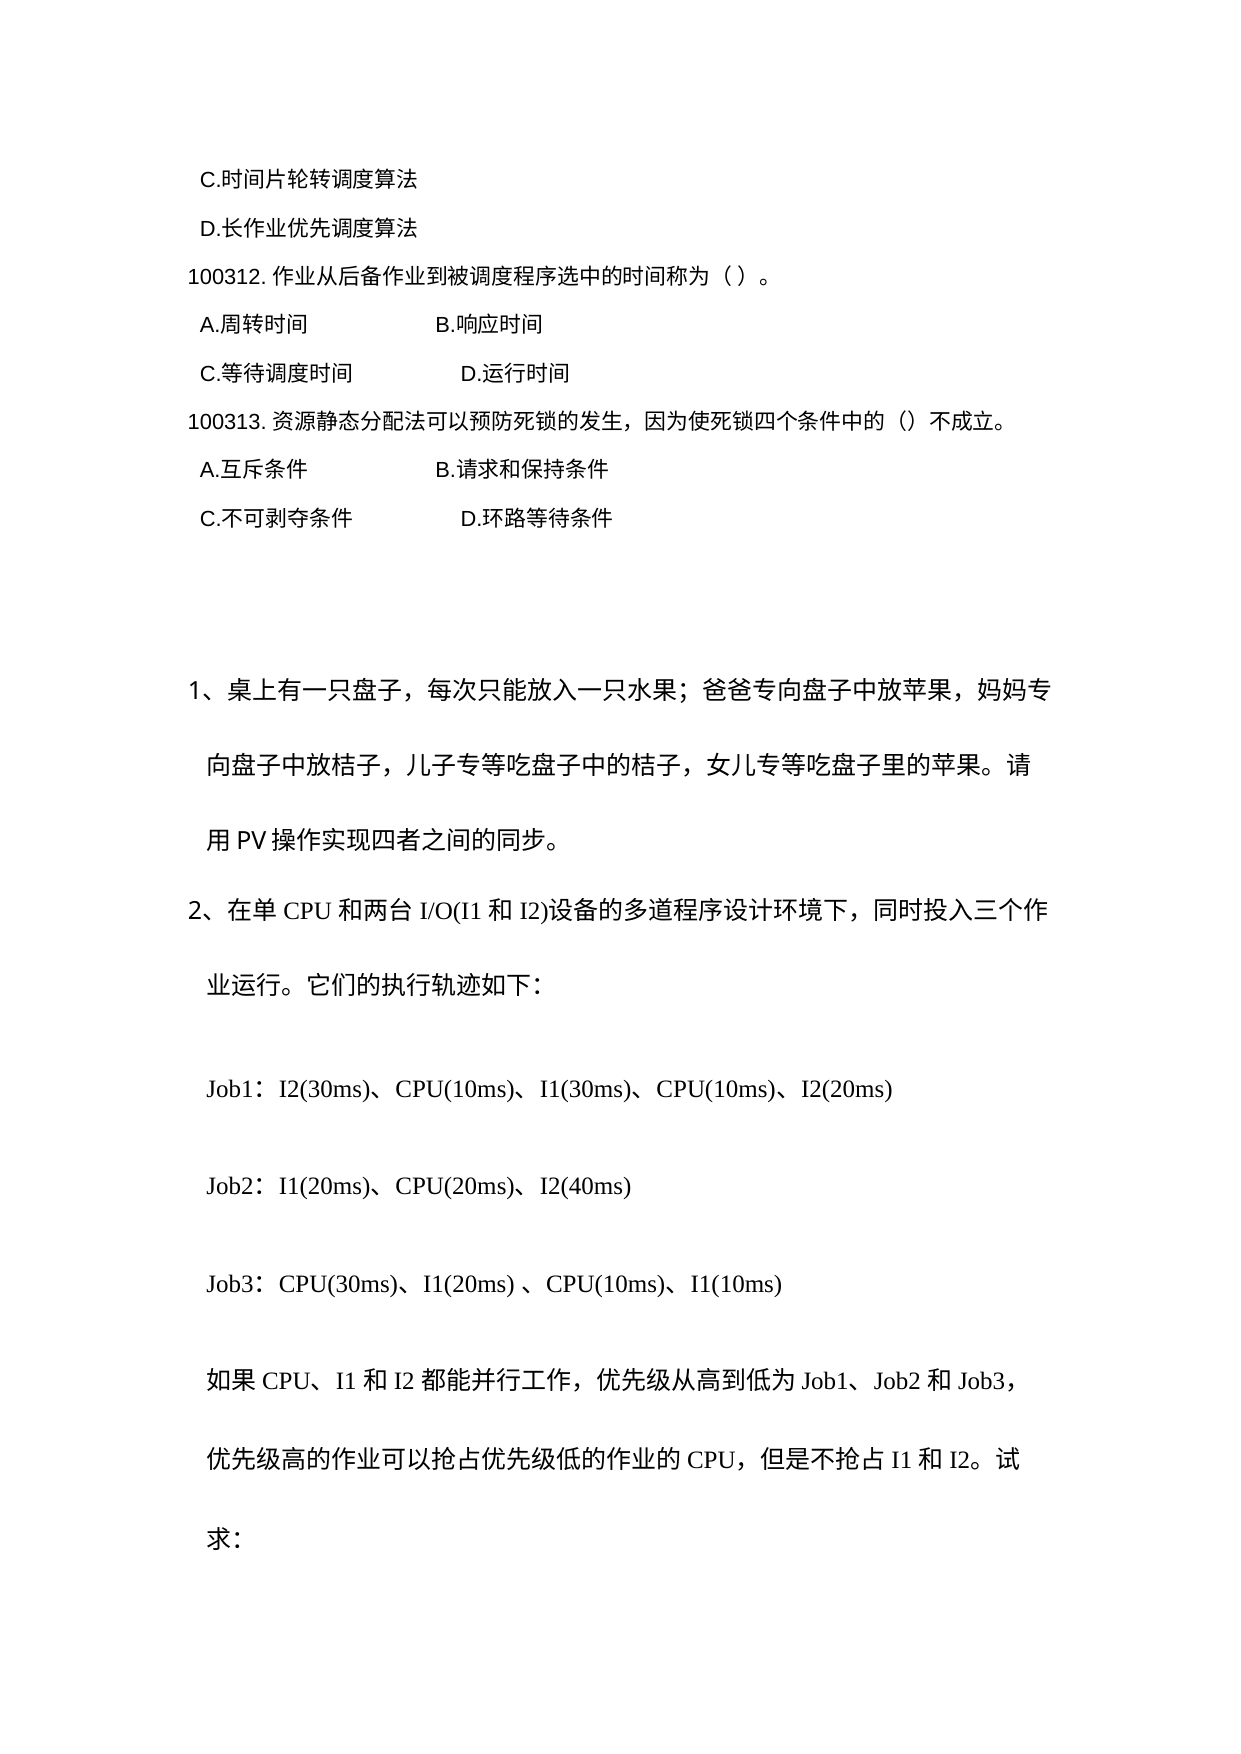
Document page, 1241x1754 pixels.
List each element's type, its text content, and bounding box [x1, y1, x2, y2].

text 1、桌上有一只盘子，每次只能放入一只水果；爸爸专向盘子中放苹果，妈妈专向盘子中放桔子，儿子专等吃盘子中的桔子，女儿专等吃盘子里的苹果。请用PV操作实现四者之间的同步。 [188, 656, 1053, 871]
text C.等待调度时间 D.运行时间 [187, 355, 1053, 388]
text 如果 CPU、I1 和 I2 都能并行工作，优先级从高到低为 Job1、Job2 和 Job3，优先级高的作业可以抢占优先级低的作业的 CPU，但是不抢占 I1 和 I2。试求： [206, 1346, 1040, 1570]
text 2、在单 CPU 和两台 I/O(I1 和 I2)设备的多道程序设计环境下，同时投入三个作业运行。它们的执行轨迹如下： [188, 876, 1053, 1016]
text D.长作业优先调度算法 [187, 210, 1053, 243]
text C.不可剥夺条件 D.环路等待条件 [187, 500, 1053, 533]
text Job1：I2(30ms)、CPU(10ms)、I1(30ms)、CPU(10ms)、I2(20ms) [206, 1054, 1053, 1119]
text C.时间片轮转调度算法 [187, 162, 1053, 194]
text Job3：CPU(30ms)、I1(20ms) 、CPU(10ms)、I1(10ms) [206, 1249, 1053, 1314]
text 100313. 资源静态分配法可以预防死锁的发生，因为使死锁四个条件中的（）不成立。 [187, 404, 1053, 436]
text A.互斥条件 B.请求和保持条件 [187, 452, 1053, 484]
text 100312. 作业从后备作业到被调度程序选中的时间称为（ ）。 [187, 259, 1053, 291]
text A.周转时间 B.响应时间 [187, 307, 1053, 339]
text Job2：I1(20ms)、CPU(20ms)、I2(40ms) [206, 1151, 1053, 1216]
